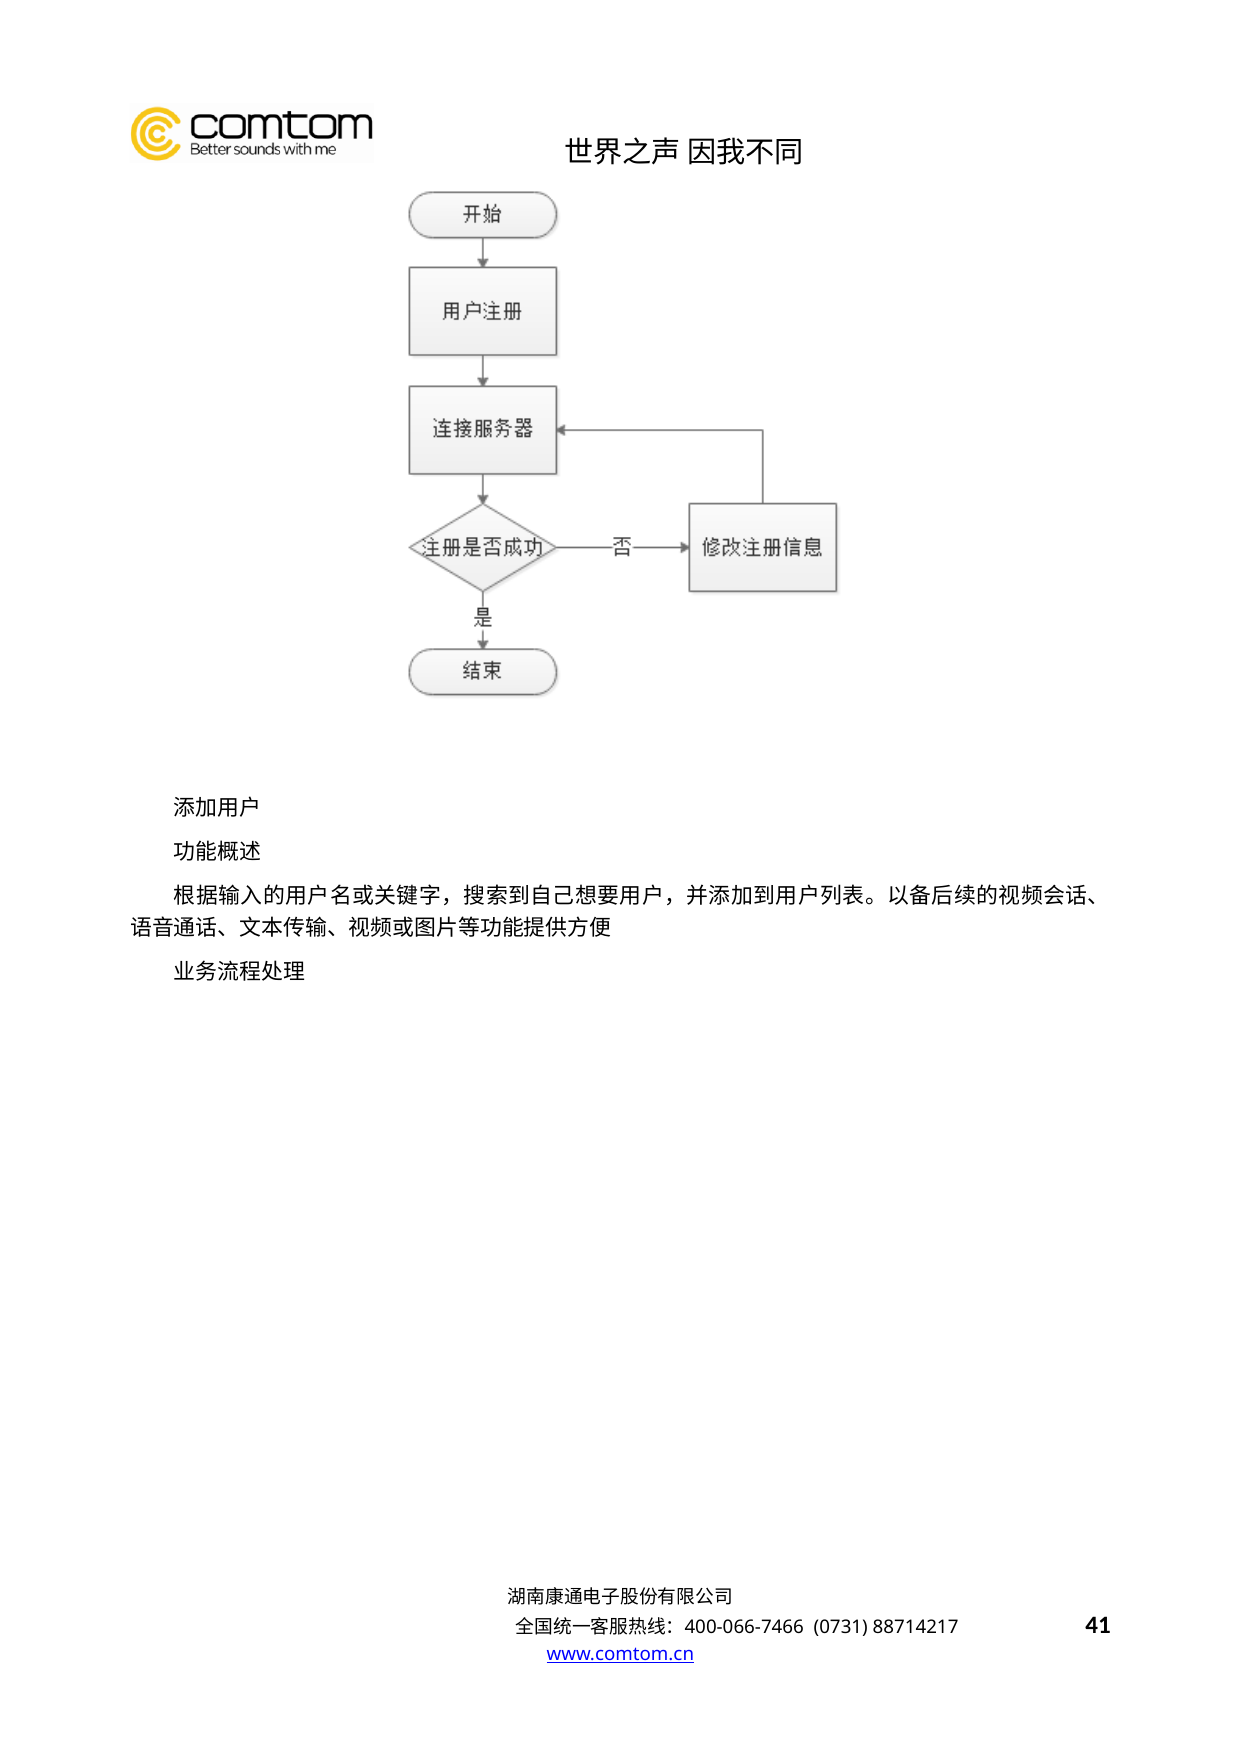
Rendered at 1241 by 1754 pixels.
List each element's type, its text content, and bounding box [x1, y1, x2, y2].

text 添加用户 [130, 790, 1110, 822]
text 根据输入的用户名或关键字，搜索到自己想要用户，并添加到用户列表。以备后续的视频会话、语音通话、文本传输、视频或图片等功能提供方便 [130, 878, 1110, 942]
text 业务流程处理 [130, 954, 1110, 986]
text 功能概述 [130, 834, 1110, 866]
picture [129, 103, 374, 163]
picture [387, 173, 853, 705]
